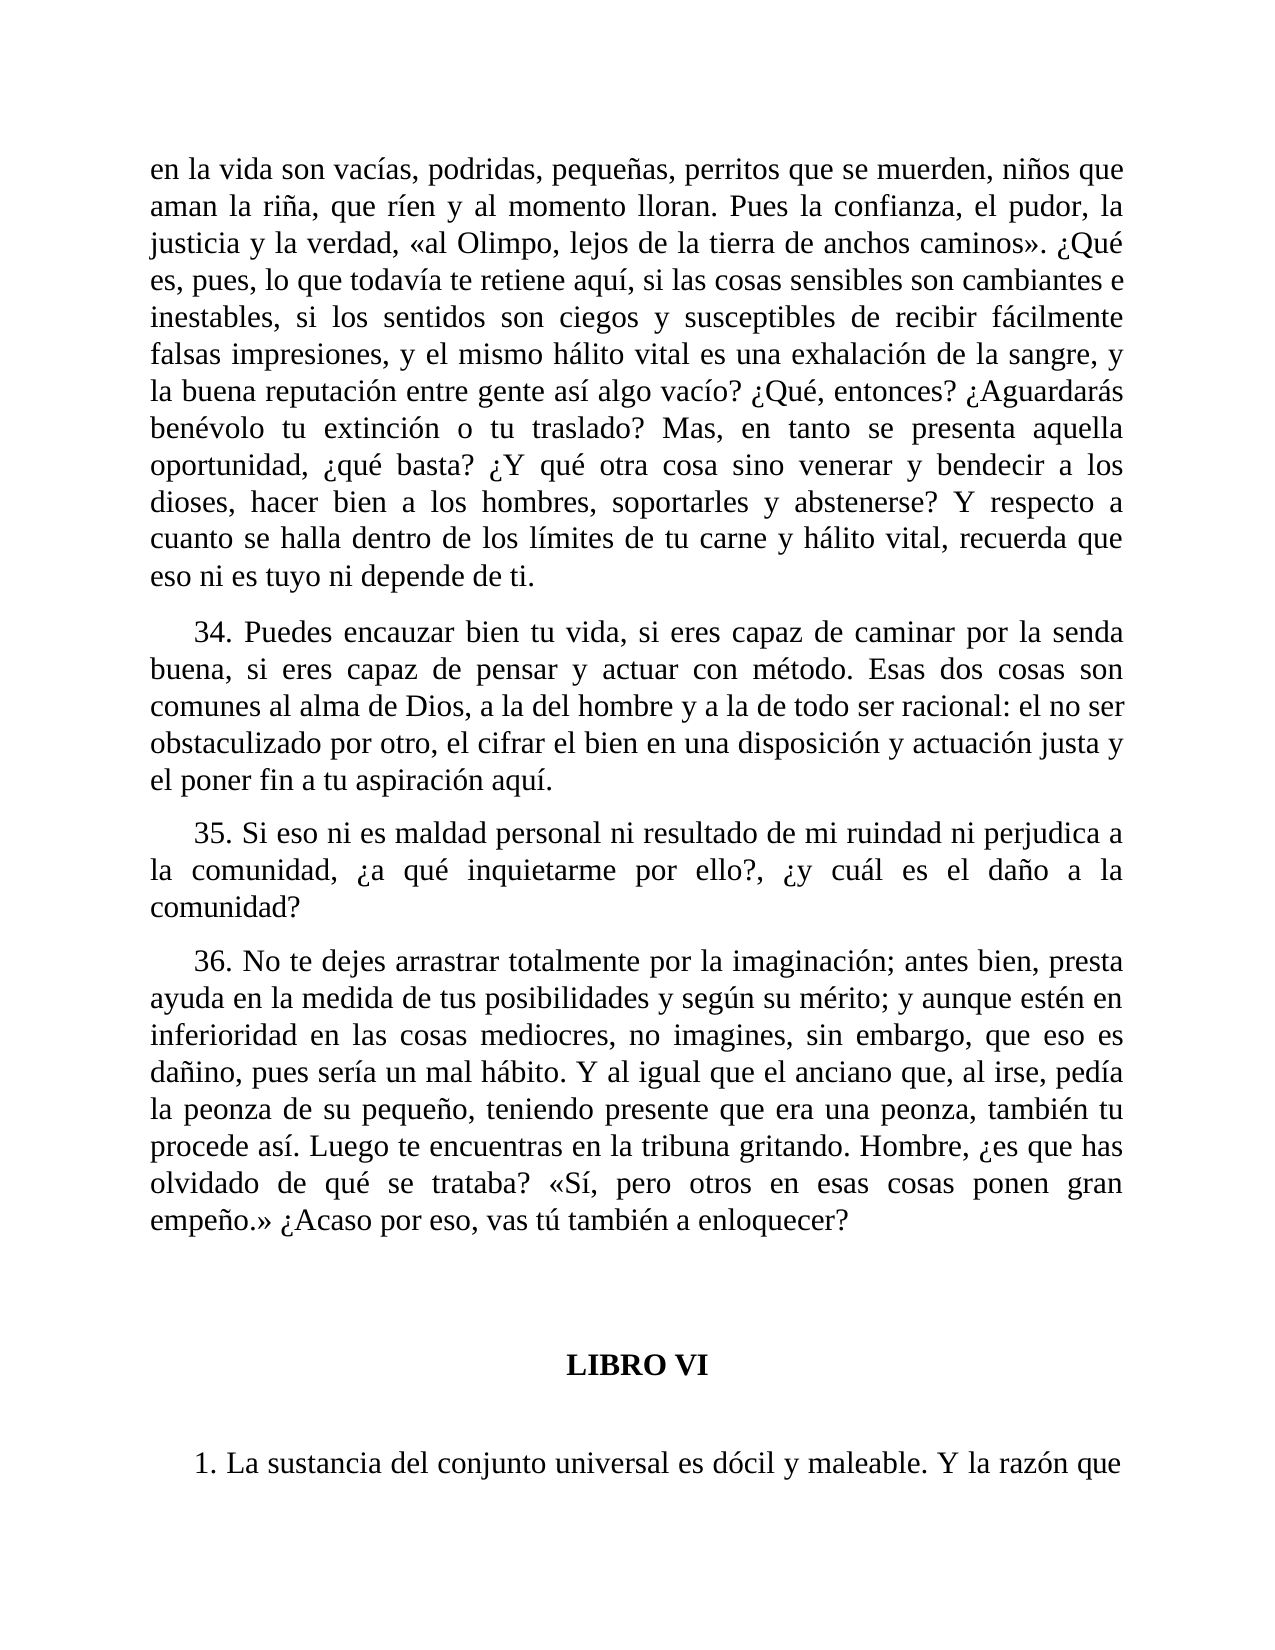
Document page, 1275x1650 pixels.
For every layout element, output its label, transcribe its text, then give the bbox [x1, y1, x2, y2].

list Puedes encauzar bien tu vida, si eres capaz de caminar por la senda buena, si eres capaz de pensar y actuar con método. Esas dos cosas son comunes al alma de Dios, a la del hombre y a la de todo ser racional: el no ser obstaculizado por otro, el cifrar el bien en una disposición y actuación justa y el poner fin a tu aspiración aquí. [150, 613, 1125, 797]
list No te dejes arrastrar totalmente por la imaginación; antes bien, presta ayuda en la medida de tus posibilidades y según su mérito; y aunque estén en inferioridad en las cosas mediocres, no imagines, sin embargo, que eso es dañino, pues sería un mal hábito. Y al igual que el anciano que, al irse, pedía la peonza de su pequeño, teniendo presente que era una peonza, también tu procede así. Luego te encuentras en la tribuna gritando. Hombre, ¿es que has olvidado de qué se trataba? «Sí, pero otros en esas cosas ponen gran empeño.» ¿Acaso por eso, vas tú también a enloquecer? [150, 943, 1125, 1237]
text en la vida son vacías, podridas, pequeñas, perritos que se muerden, niños que aman la riña, que ríen y al momento lloran. Pues la confianza, el pudor, la justicia y la verdad, «al Olimpo, lejos de la tierra de anchos caminos». ¿Qué es, pues, lo que todavía te retiene aquí, si las cosas sensibles son cambiantes e inestables, si los sentidos son ciegos y susceptibles de recibir fácilmente falsas impresiones, y el mismo hálito vital es una exhalación de la sangre, y la buena reputación entre gente así algo vacío? ¿Qué, entonces? ¿Aguardarás benévolo tu extinción o tu traslado? Mas, en tanto se presenta aquella oportunidad, ¿qué basta? ¿Y qué otra cosa sino venerar y bendecir a los dioses, hacer bien a los hombres, soportarles y abstenerse? Y respecto a cuanto se halla dentro de los límites de tu carne y hálito vital, recuerda que eso ni es tuyo ni depende de ti. [150, 150, 1125, 593]
subtitle LIBRO VI [150, 1346, 1125, 1382]
list La sustancia del conjunto universal es dócil y maleable. Y la razón que [194, 1444, 1162, 1480]
list Si eso ni es maldad personal ni resultado de mi ruindad ni perjudica a la comunidad, ¿a qué inquietarme por ello?, ¿y cuál es el daño a la comunidad? [150, 814, 1125, 924]
